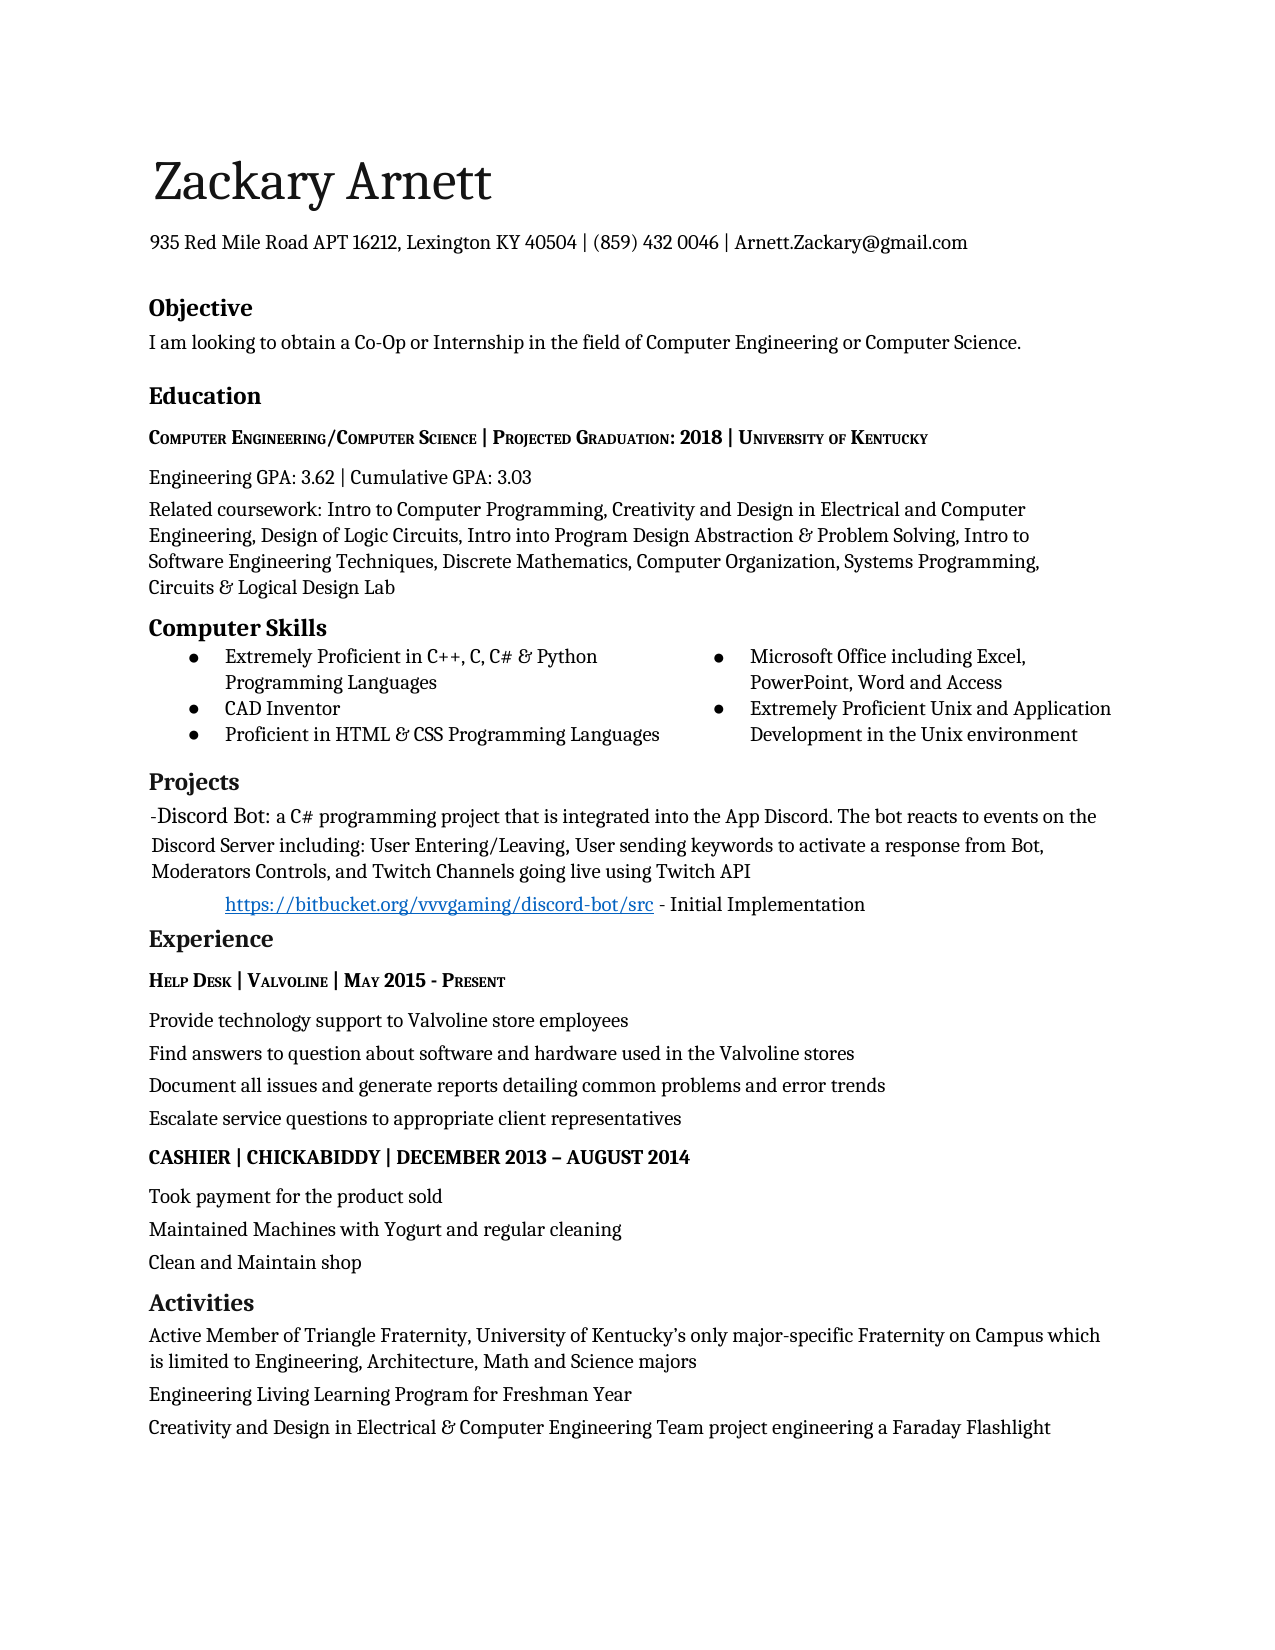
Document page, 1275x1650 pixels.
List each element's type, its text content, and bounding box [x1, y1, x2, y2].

subtitle Activities [148, 1289, 1114, 1318]
text COMPUTER ENGINEERING/COMPUTER SCIENCE | PROJECTED GRADUATION: 2018 | UNIVERSITY OF KENTUCKY [148, 426, 1114, 449]
text Maintained Machines with Yogurt and regular cleaning [148, 1218, 1114, 1242]
table_header ● ● [713, 645, 750, 768]
text Find answers to question about software and hardware used in the Valvoline stores [148, 1041, 1114, 1065]
table_header ● ● ● [188, 645, 225, 768]
text https://bitbucket.org/vvvgaming/discord-bot/src - Initial Implementation [150, 893, 1114, 917]
text CASHIER | CHICKABIDDY | DECEMBER 2013 – AUGUST 2014 [148, 1145, 1114, 1169]
subtitle Computer Skills [148, 614, 1114, 643]
text Engineering Living Learning Program for Freshman Year [148, 1383, 1114, 1407]
text HELP DESK | VALVOLINE | MAY 2015 - PRESENT [148, 969, 1114, 993]
text Clean and Maintain shop [148, 1251, 1114, 1274]
text Provide technology support to Valvoline store employees [148, 1009, 1114, 1033]
subtitle Experience [148, 925, 1114, 954]
subtitle Education [148, 382, 1114, 411]
table_header Microsoft Office including Excel, PowerPoint, Word and Access Extremely Proficient Unix and Application Development in the Unix environment [750, 645, 1118, 768]
text Engineering GPA: 3.62 | Cumulative GPA: 3.03 [148, 465, 1114, 489]
text Escalate service questions to appropriate client representatives [148, 1107, 1114, 1131]
text Zackary Arnett [150, 150, 1114, 213]
text Objective [148, 294, 1114, 323]
table_header Extremely Proficient in C++, C, C# & Python Programming Languages CAD Inventor Proficient in HTML & CSS Programming Languages [225, 645, 712, 768]
subtitle Projects [148, 768, 1114, 797]
text Active Member of Triangle Fraternity, University of Kentucky’s only major-specific Fraternity on Campus which is limited to Engineering, Architecture, Math and Science majors [148, 1324, 1114, 1374]
text Circuits & Logical Design Lab [148, 576, 1114, 599]
text Software Engineering Techniques, Discrete Mathematics, Computer Organization, Systems Programming, [148, 550, 1114, 574]
text I am looking to obtain a Co-Op or Internship in the field of Computer Engineering or Computer Science. [148, 331, 1114, 355]
text Engineering, Design of Logic Circuits, Intro into Program Design Abstraction & Problem Solving, Intro to [148, 524, 1114, 548]
text Document all issues and generate reports detailing common problems and error trends [148, 1074, 1114, 1098]
text 935 Red Mile Road APT 16212, Lexington KY 40504 | (859) 432 0046 | Arnett.Zackary@gmail.com [150, 231, 1114, 255]
text Took payment for the product sold [148, 1185, 1114, 1209]
text Creativity and Design in Electrical & Computer Engineering Team project engineering a Faraday Flashlight [148, 1415, 1114, 1439]
text -Discord Bot: a C# programming project that is integrated into the App Discord. The bot reacts to events on the Discord Server including: User Entering/Leaving, User sending keywords to activate a response from Bot, Moderators Controls, and Twitch Channels going live using Twitch API [150, 803, 1114, 884]
text Related coursework: Intro to Computer Programming, Creativity and Design in Electrical and Computer [148, 498, 1114, 522]
